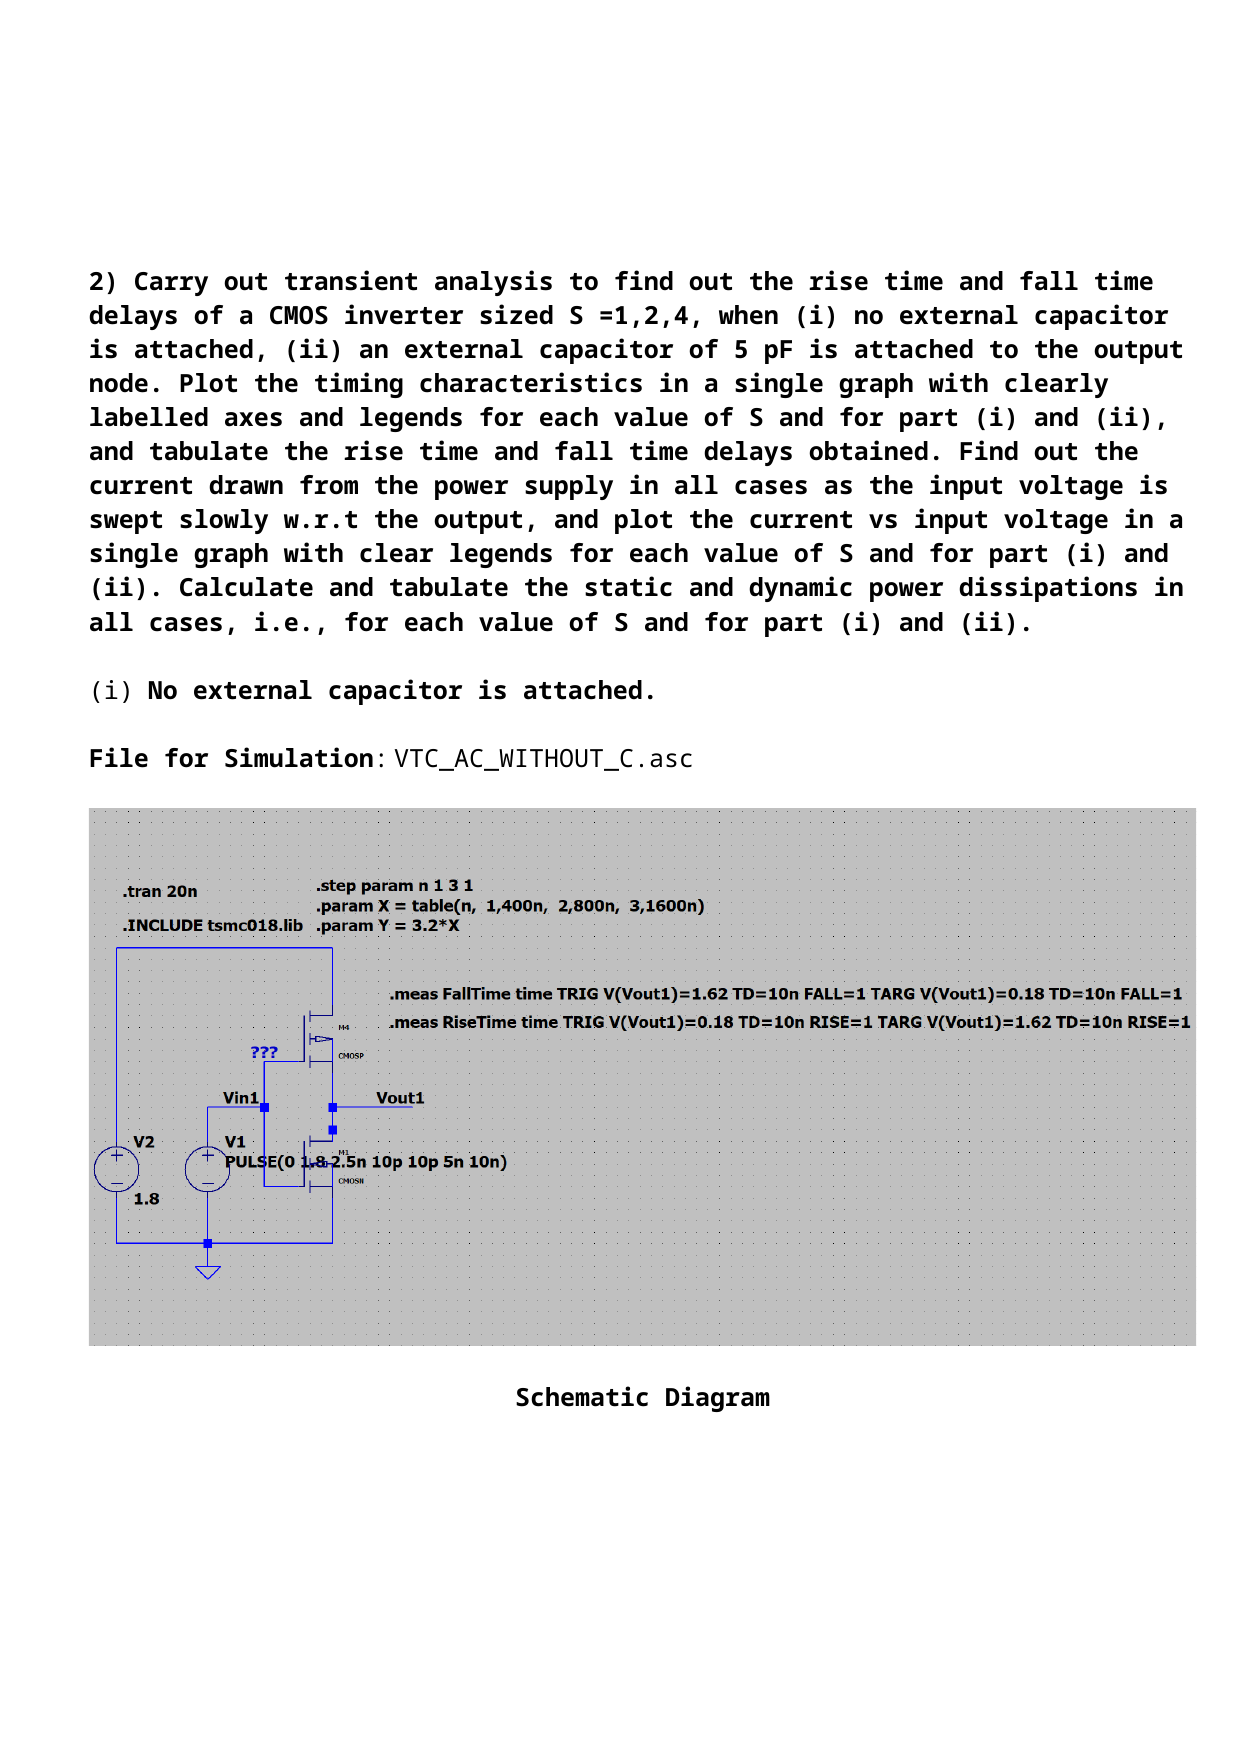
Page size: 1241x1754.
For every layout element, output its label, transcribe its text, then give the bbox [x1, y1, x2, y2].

list No external capacitor is attached. [89, 672, 1196, 706]
text Schematic Diagram [89, 1379, 1196, 1414]
text File for Simulation: VTC_AC_WITHOUT_C.asc [89, 740, 1196, 774]
picture [88, 808, 1197, 1346]
text 2) Carry out transient analysis to find out the rise time and fall time delays of a CMOS inverter sized S =1,2,4, when (i) no external capacitor is attached, (ii) an external capacitor of 5 pF is attached to the output node. Plot the timing characteristics in a single graph with clearly labelled axes and legends for each value of S and for part (i) and (ii), and tabulate the rise time and fall time delays obtained. Find out the current drawn from the power supply in all cases as the input voltage is swept slowly w.r.t the output, and plot the current vs input voltage in a single graph with clear legends for each value of S and for part (i) and (ii). Calculate and tabulate the static and dynamic power dissipations in all cases, i.e., for each value of S and for part (i) and (ii). [89, 263, 1196, 638]
